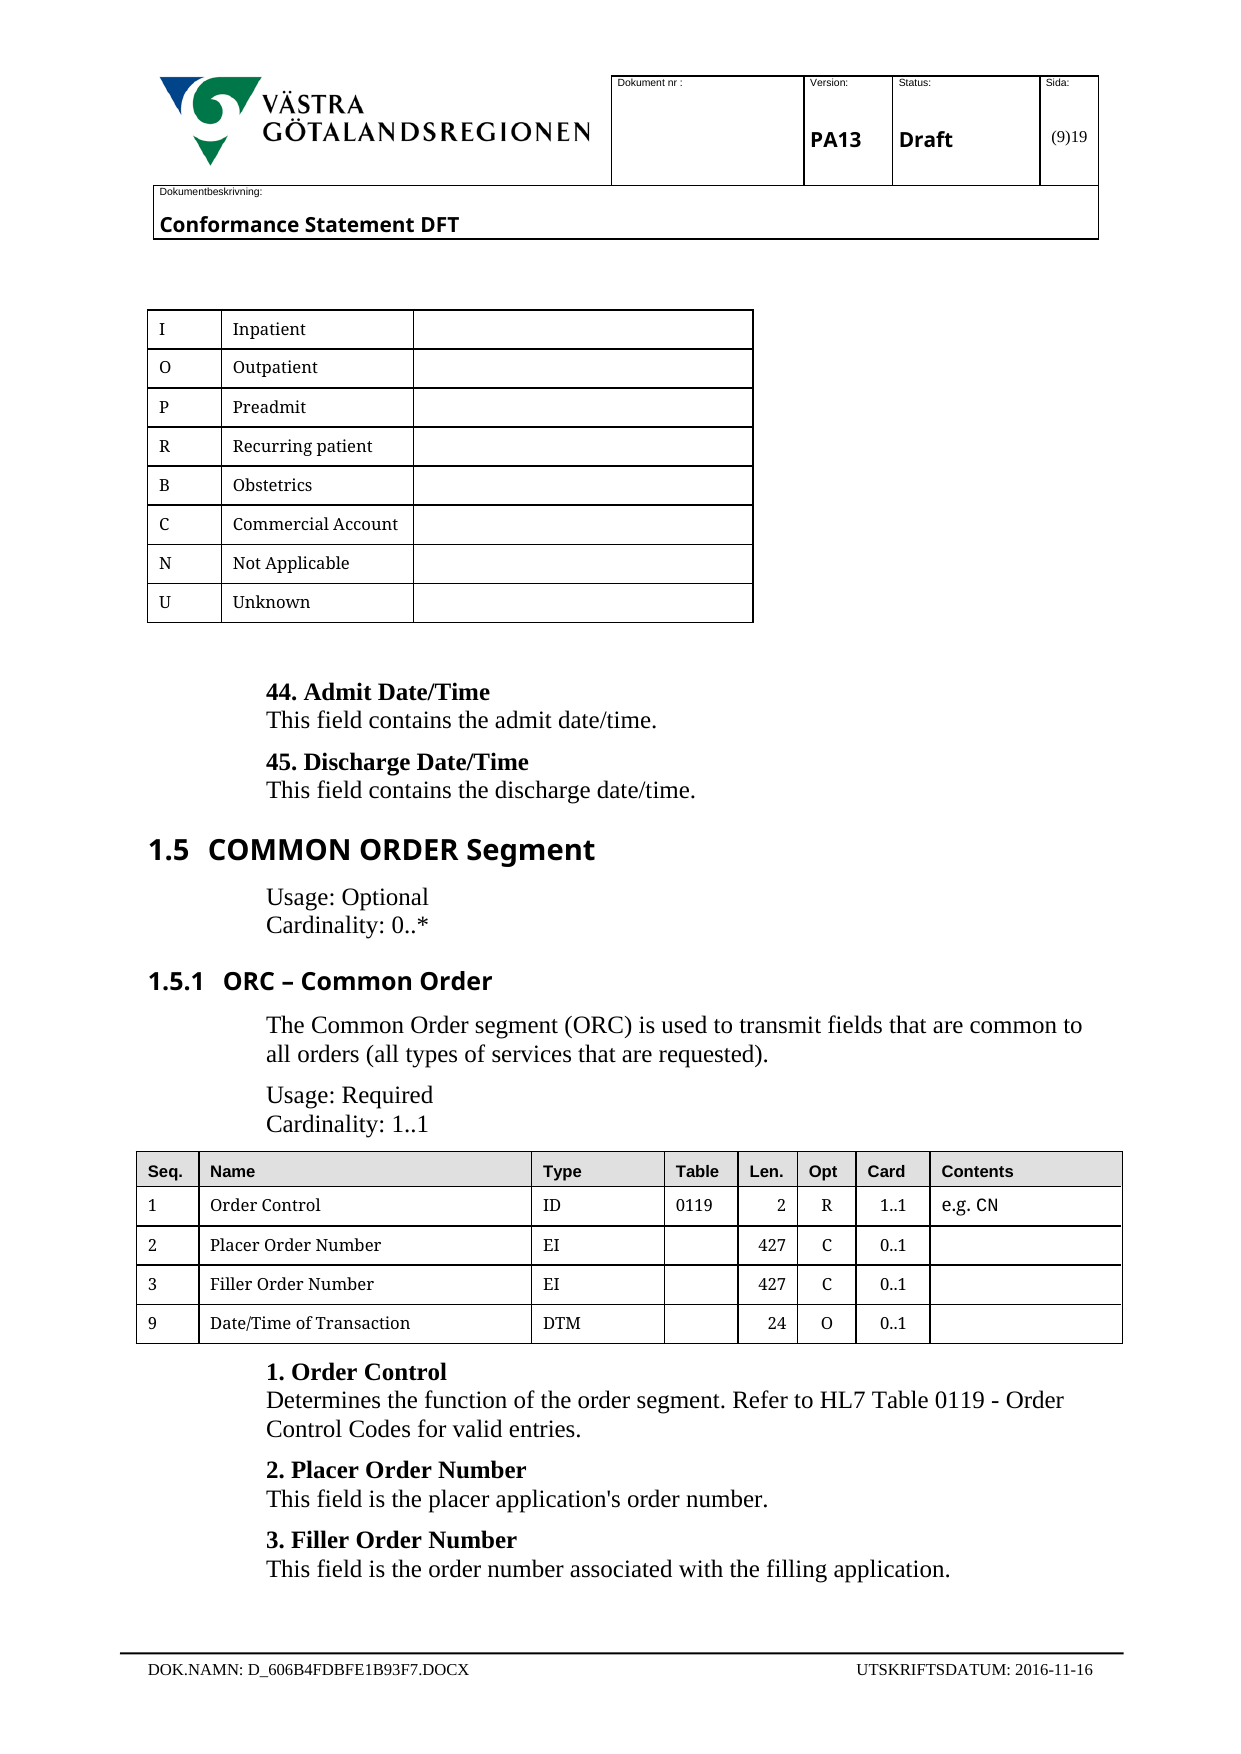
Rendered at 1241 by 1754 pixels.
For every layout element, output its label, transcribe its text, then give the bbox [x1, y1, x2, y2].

table_cell [414, 467, 752, 504]
table_header Type [532, 1152, 664, 1186]
text 44. Admit Date/Time This field contains the admit date/time. [266, 677, 1092, 734]
table_cell 2 [739, 1187, 797, 1225]
picture [159, 76, 590, 166]
table_cell 1..1 [857, 1187, 929, 1225]
table_cell O [798, 1305, 855, 1342]
table_cell N [148, 545, 221, 582]
table_cell EI [532, 1227, 664, 1264]
table_cell R [148, 428, 221, 465]
table_header Len. [739, 1152, 797, 1186]
table_cell Preadmit [222, 389, 413, 426]
text 3. Filler Order Number This field is the order number associated with the filling application. [266, 1525, 1092, 1583]
table_cell C [148, 506, 221, 543]
table_cell 0..1 [857, 1227, 929, 1264]
table_cell Not Applicable [222, 545, 413, 582]
table_cell Obstetrics [222, 467, 413, 504]
table_cell [414, 389, 752, 426]
text 45. Discharge Date/Time This field contains the discharge date/time. [266, 747, 1092, 804]
table_cell P [148, 389, 221, 426]
text 2. Placer Order Number This field is the placer application's order number. [266, 1455, 1092, 1513]
table_cell [665, 1305, 737, 1342]
table_cell Unknown [222, 584, 413, 622]
table_cell I [148, 311, 221, 348]
text Usage: Required Cardinality: 1..1 [266, 1081, 1092, 1138]
table_cell C [798, 1227, 855, 1264]
text The Common Order segment (ORC) is used to transmit fields that are common to all orders (all types of services that are requested). [266, 1011, 1092, 1068]
table_cell 3 [137, 1266, 198, 1303]
table_cell [931, 1225, 1122, 1264]
table_header Contents [931, 1152, 1122, 1186]
table_cell 9 [137, 1305, 198, 1342]
table_cell B [148, 467, 221, 504]
table_cell DTM [532, 1305, 664, 1342]
table_cell [414, 428, 752, 465]
table_cell Date/Time of Transaction [200, 1305, 531, 1342]
table_header Table [665, 1152, 737, 1186]
table_cell 0..1 [857, 1266, 929, 1303]
table_cell [665, 1266, 737, 1303]
table_cell [414, 350, 752, 387]
table_cell R [798, 1187, 855, 1225]
table_cell [931, 1304, 1122, 1342]
table_cell C [798, 1266, 855, 1303]
table_cell 0119 [665, 1187, 737, 1225]
subtitle COMMON ORDER Segment [148, 829, 1092, 869]
table_header Seq. [137, 1152, 198, 1186]
table_cell 427 [739, 1266, 797, 1303]
table_header Opt [798, 1152, 855, 1186]
table_cell U [148, 584, 221, 622]
table_cell e.g. CN [931, 1186, 1122, 1225]
table_cell Placer Order Number [200, 1227, 531, 1264]
table_cell Commercial Account [222, 506, 413, 543]
text Usage: Optional Cardinality: 0..* [266, 882, 1092, 939]
table_cell 2 [137, 1227, 198, 1264]
table_cell [665, 1227, 737, 1264]
table_cell [414, 311, 752, 348]
table_header Name [200, 1152, 531, 1186]
table_cell [931, 1264, 1122, 1303]
table_cell Inpatient [222, 311, 413, 348]
table_cell 427 [739, 1227, 797, 1264]
table_cell Filler Order Number [200, 1266, 531, 1303]
table_cell Recurring patient [222, 428, 413, 465]
table_cell O [148, 350, 221, 387]
table_cell Order Control [200, 1187, 531, 1225]
subtitle ORC – Common Order [148, 964, 1092, 998]
text 1. Order Control Determines the function of the order segment. Refer to HL7 Table 0119 - Order Control Codes for valid entries. [266, 1357, 1092, 1443]
table_cell 1 [137, 1187, 198, 1225]
table_cell [414, 506, 752, 543]
table_cell ID [532, 1187, 664, 1225]
table_header Card [857, 1152, 929, 1186]
table_cell Outpatient [222, 350, 413, 387]
table_cell EI [532, 1266, 664, 1303]
table_cell 0..1 [857, 1305, 929, 1342]
table_cell [414, 545, 752, 582]
table_cell 24 [739, 1305, 797, 1342]
table_cell [414, 584, 752, 622]
